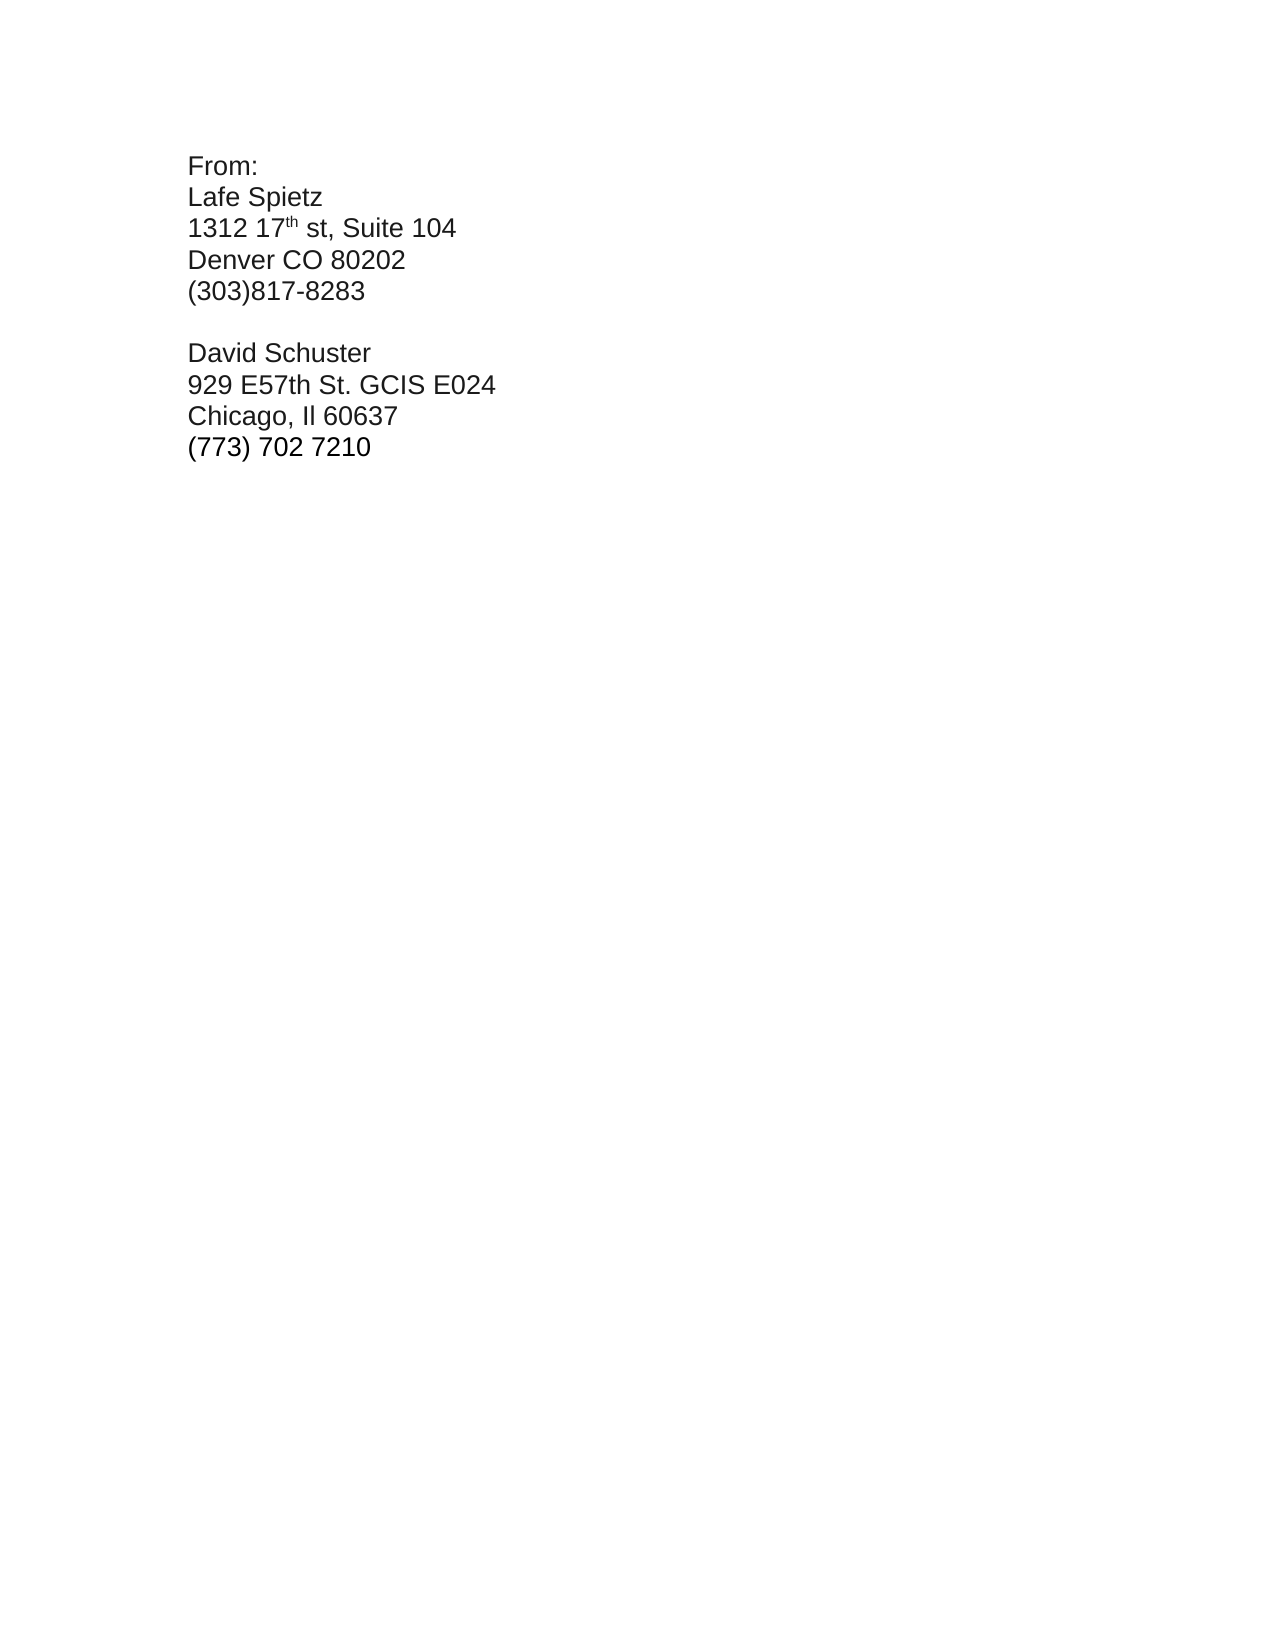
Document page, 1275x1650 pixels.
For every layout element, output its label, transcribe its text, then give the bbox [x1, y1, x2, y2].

text 929 E57th St. GCIS E024 [187, 369, 1087, 400]
text Denver CO 80202 [187, 244, 1087, 275]
text David Schuster [187, 337, 1087, 369]
text (303)817-8283 [187, 275, 1087, 306]
text From: [187, 150, 1087, 181]
text (773) 702 7210 [187, 431, 1087, 462]
text 1312 17th st, Suite 104 [187, 212, 1087, 244]
text Lafe Spietz [187, 181, 1087, 212]
text Chicago, Il 60637 [187, 400, 1087, 431]
